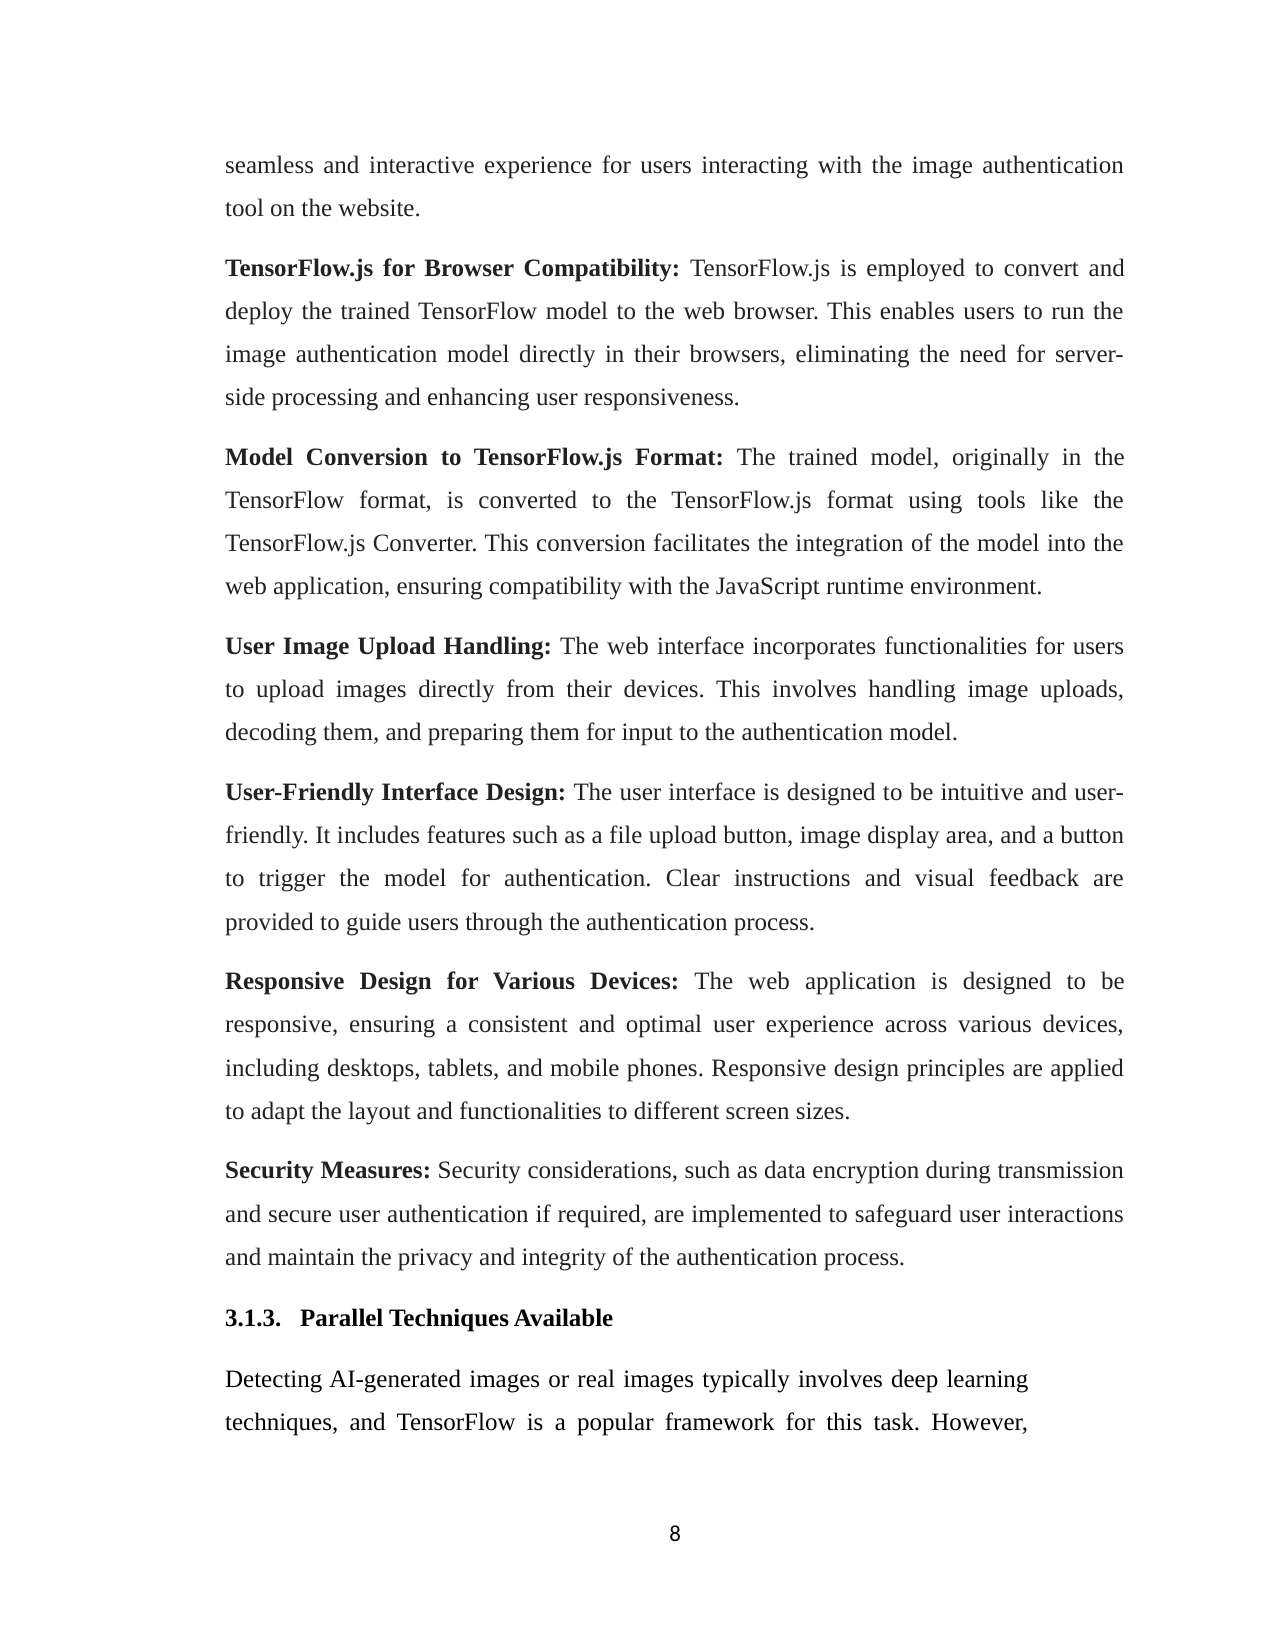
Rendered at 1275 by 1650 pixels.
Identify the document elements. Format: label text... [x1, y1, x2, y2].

text Model Conversion to TensorFlow.js Format: The trained model, originally in the TensorFlow format, is converted to the TensorFlow.js format using tools like the TensorFlow.js Converter. This conversion facilitates the integration of the model into the web application, ensuring compatibility with the JavaScript runtime environment. [225, 442, 1125, 600]
text User-Friendly Interface Design: The user interface is designed to be intuitive and user-friendly. It includes features such as a file upload button, image display area, and a button to trigger the model for authentication. Clear instructions and visual feedback are provided to guide users through the authentication process. [225, 777, 1125, 935]
text TensorFlow.js for Browser Compatibility: TensorFlow.js is employed to convert and deploy the trained TensorFlow model to the web browser. This enables users to run the image authentication model directly in their browsers, eliminating the need for server-side processing and enhancing user responsiveness. [225, 253, 1125, 411]
text User Image Upload Handling: The web interface incorporates functionalities for users to upload images directly from their devices. This involves handling image uploads, decoding them, and preparing them for input to the authentication model. [225, 631, 1125, 746]
text Security Measures: Security considerations, such as data encryption during transmission and secure user authentication if required, are implemented to safeguard user interactions and maintain the privacy and integrity of the authentication process. [225, 1156, 1125, 1271]
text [225, 1364, 1029, 1436]
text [225, 150, 1125, 222]
text Responsive Design for Various Devices: The web application is designed to be responsive, ensuring a consistent and optimal user experience across various devices, including desktops, tablets, and mobile phones. Responsive design principles are applied to adapt the layout and functionalities to different screen sizes. [225, 966, 1125, 1124]
list Parallel Techniques Available [225, 1303, 1029, 1332]
